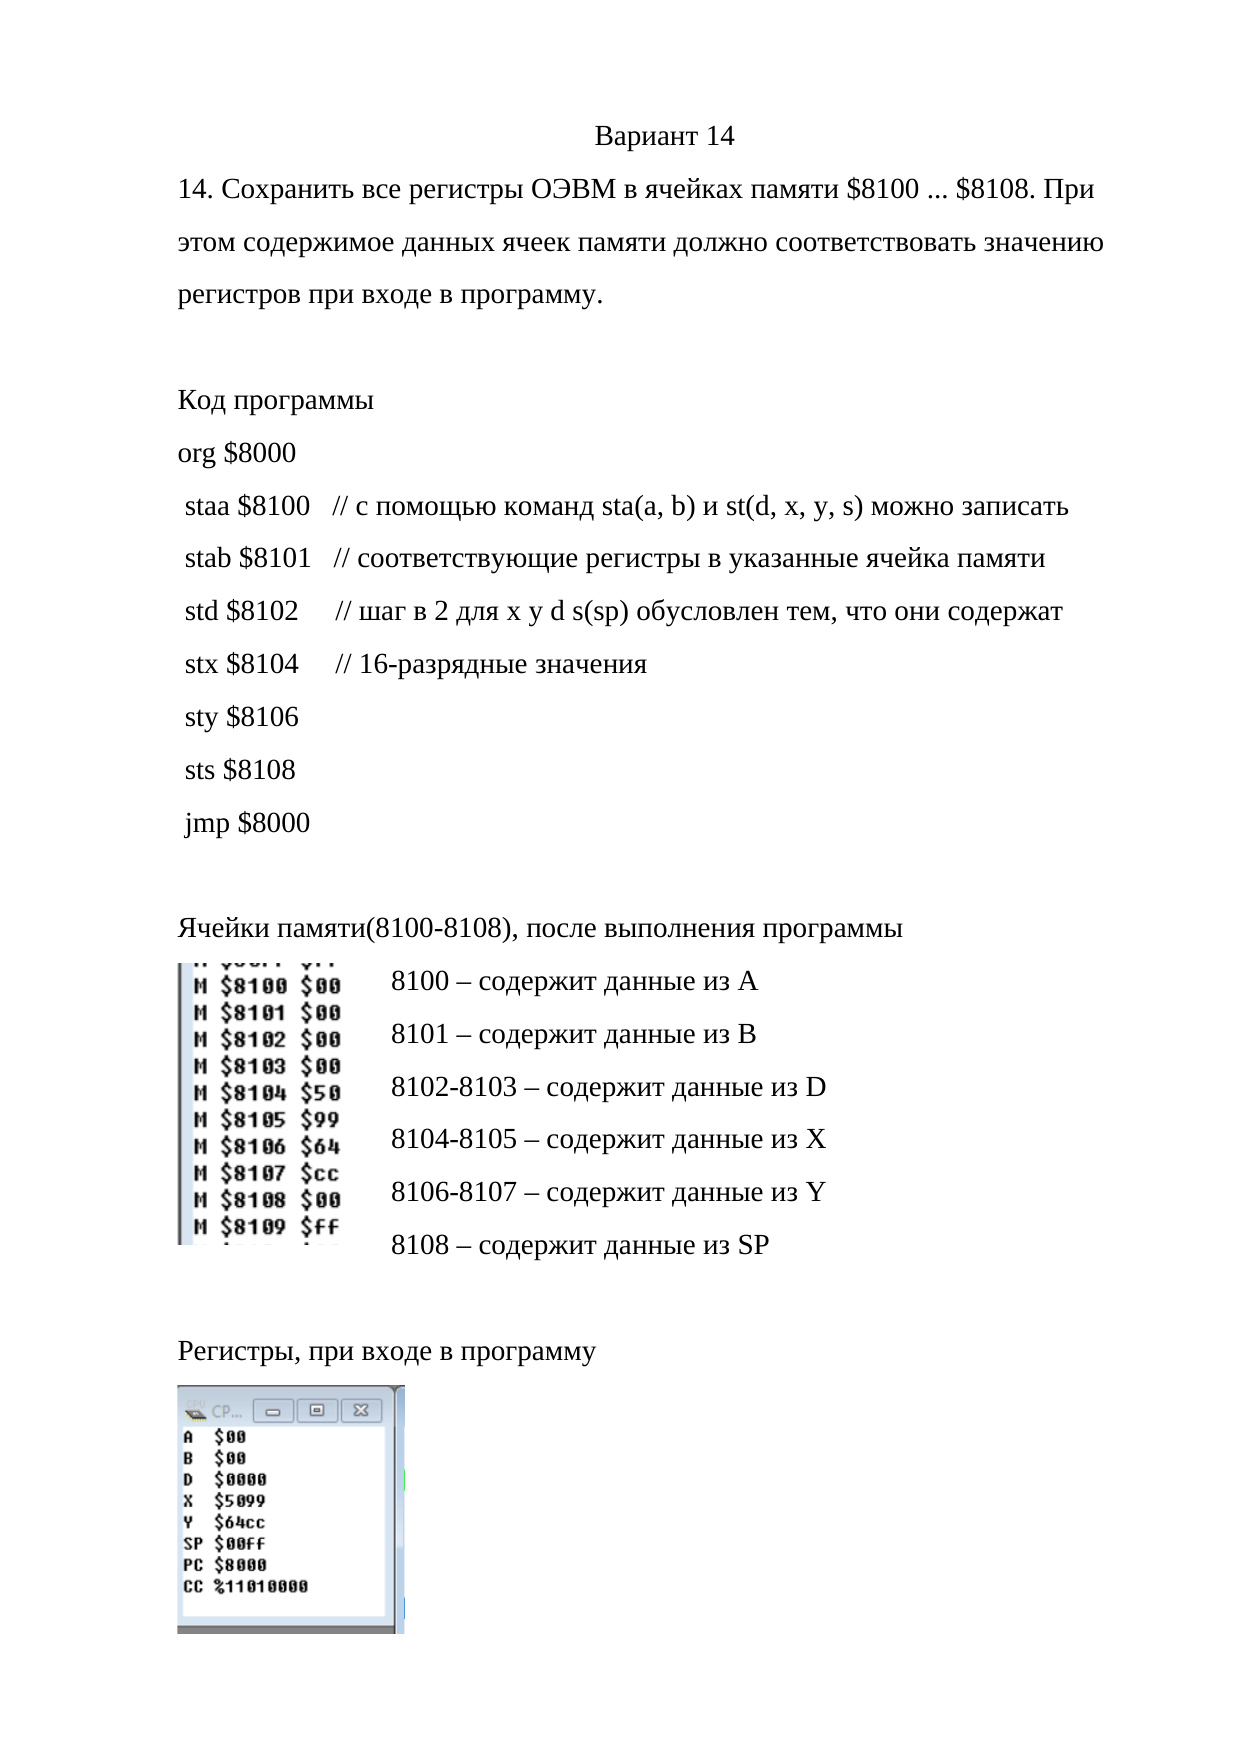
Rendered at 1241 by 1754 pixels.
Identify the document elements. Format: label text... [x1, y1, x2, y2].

text 8108 – содержит данные из SP [177, 1227, 1152, 1261]
text 14. Сохранить все регистры ОЭВМ в ячейках памяти $8100 ... $8108. При [177, 171, 1152, 204]
text Регистры, при входе в программу [177, 1333, 1152, 1366]
text 8104-8105 – содержит данные из X [372, 1122, 1152, 1155]
text Код программы [177, 382, 1152, 416]
text org $8000 [177, 435, 1152, 468]
picture [177, 963, 372, 1245]
text staa $8100 // с помощью команд sta(a, b) и st(d, x, y, s) можно записать [177, 488, 1152, 521]
text jmp $8000 [177, 805, 1152, 838]
text stx $8104 // 16-разрядные значения [177, 646, 1152, 680]
text этом содержимое данных ячеек памяти должно соответствовать значению [177, 224, 1152, 257]
text sty $8106 [177, 699, 1152, 733]
text Ячейки памяти(8100-8108), после выполнения программы [177, 910, 1152, 944]
text регистров при входе в программу. [177, 277, 1152, 310]
text std $8102 // шаг в 2 для x y d s(sp) обусловлен тем, что они содержат [177, 593, 1152, 627]
text 8102-8103 – содержит данные из D [372, 1069, 1152, 1102]
text 8101 – содержит данные из B [372, 1016, 1152, 1049]
picture [177, 1385, 405, 1634]
text sts $8108 [177, 752, 1152, 785]
text 8100 – содержит данные из A [372, 963, 1152, 997]
text stab $8101 // соответствующие регистры в указанные ячейка памяти [177, 541, 1152, 574]
text 8106-8107 – содержит данные из Y [372, 1174, 1152, 1208]
text Вариант 14 [177, 118, 1152, 152]
